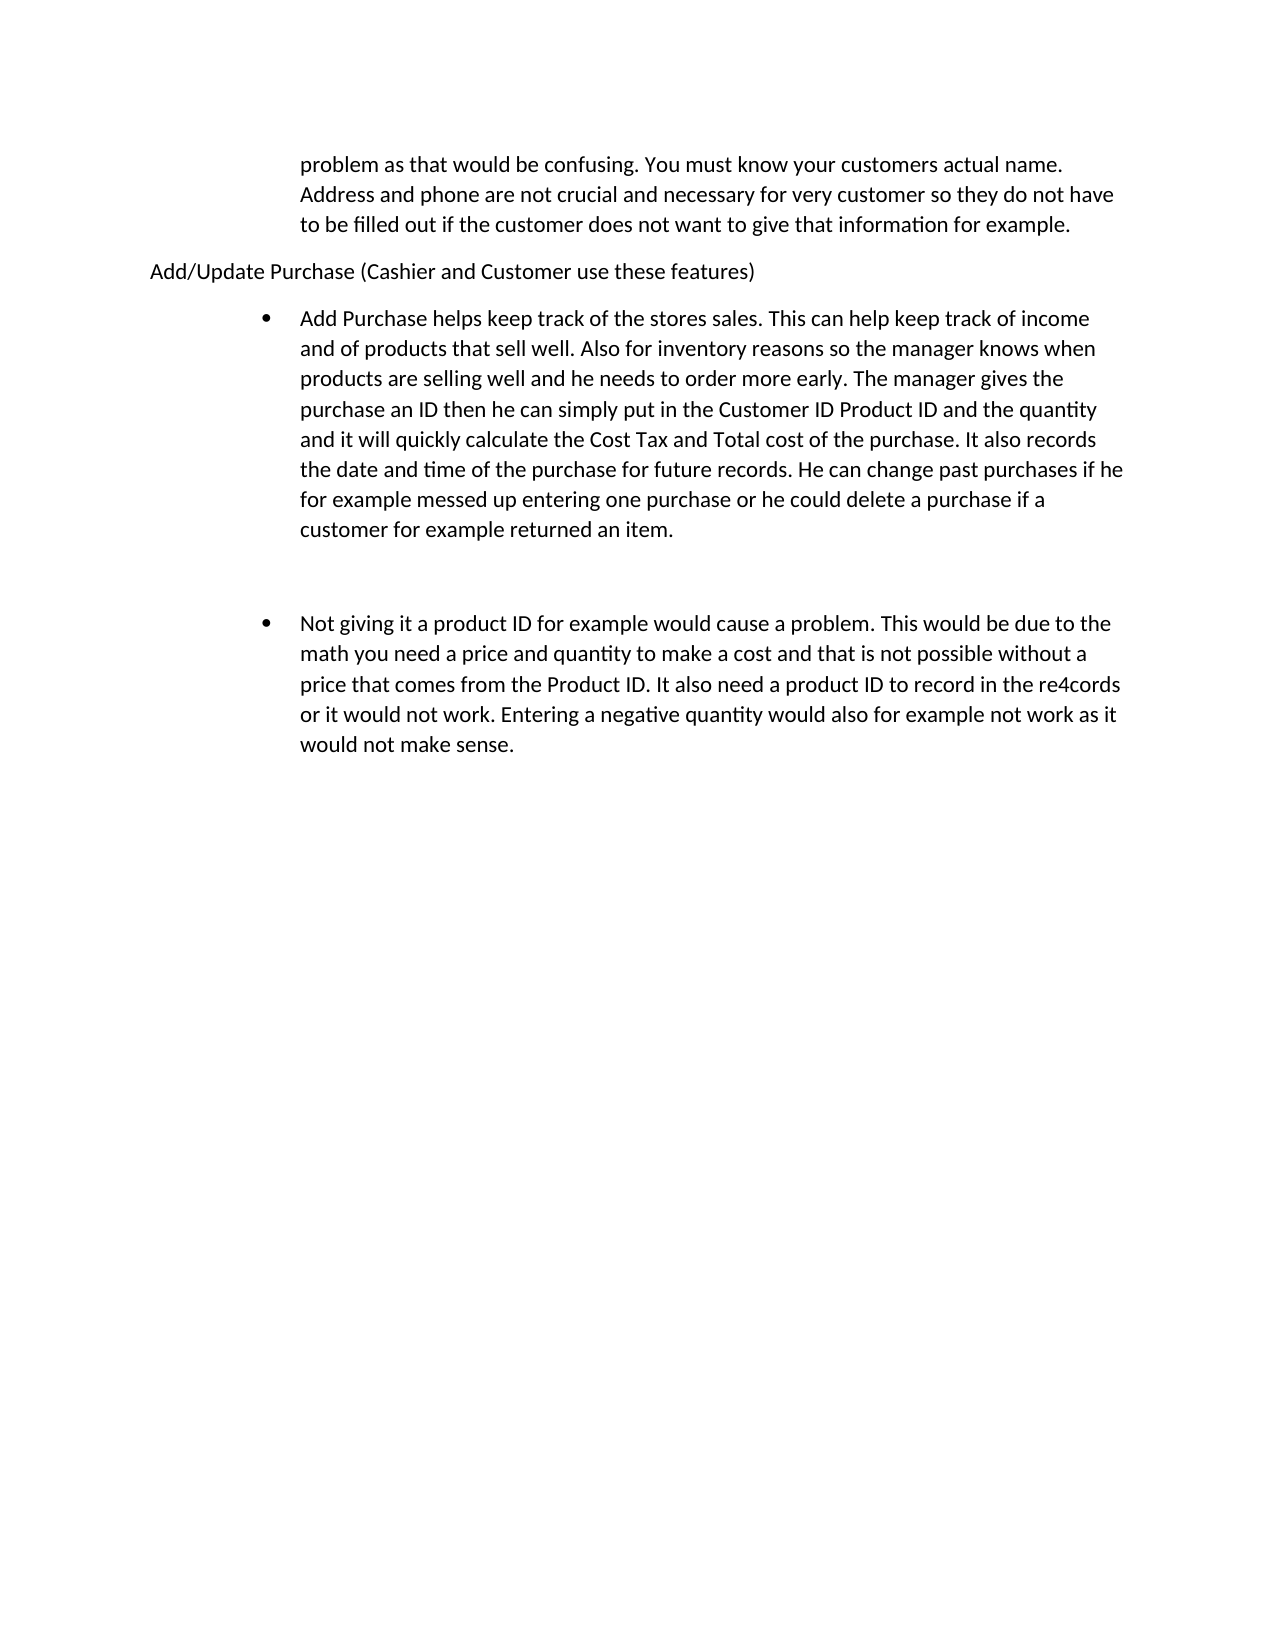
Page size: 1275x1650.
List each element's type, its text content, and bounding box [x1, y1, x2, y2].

text Add/Update Purchase (Cashier and Customer use these features) [150, 257, 1125, 285]
list Not giving it a product ID for example would cause a problem. This would be due to the math you need a price and quantity to make a cost and that is not possible without a price that comes from the Product ID. It also need a product ID to record in the re4cords or it would not work. Entering a negative quantity would also for example not work as it would not make sense. [262, 609, 1125, 758]
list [262, 150, 1125, 238]
list Add Purchase helps keep track of the stores sales. This can help keep track of income and of products that sell well. Also for inventory reasons so the manager knows when products are selling well and he needs to order more early. The manager gives the purchase an ID then he can simply put in the Customer ID Product ID and the quantity and it will quickly calculate the Cost Tax and Total cost of the purchase. It also records the date and time of the purchase for future records. He can change past purchases if he for example messed up entering one purchase or he could delete a purchase if a customer for example returned an item. [262, 304, 1125, 544]
